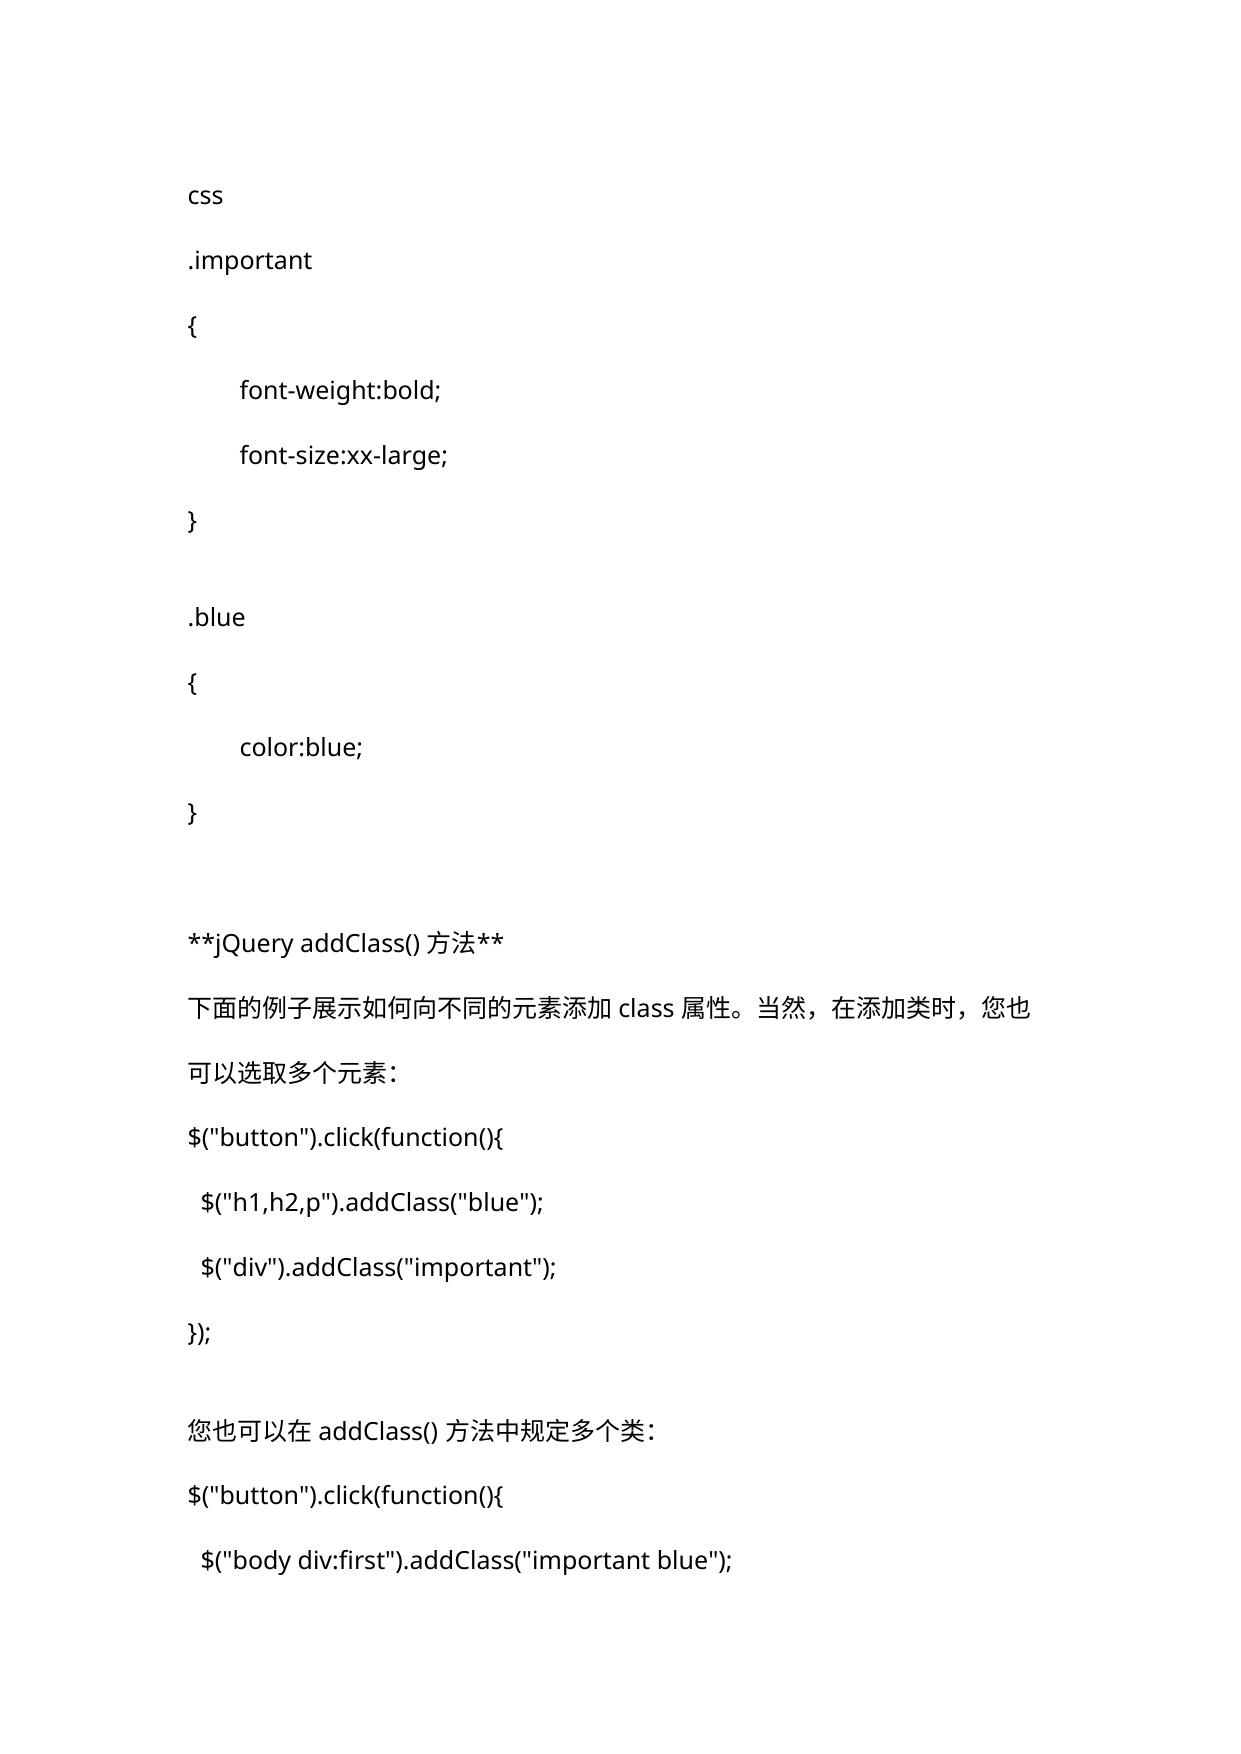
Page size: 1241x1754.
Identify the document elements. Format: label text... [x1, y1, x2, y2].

text **jQuery addClass() 方法** [187, 909, 1053, 974]
text { [187, 649, 1053, 714]
text }); [187, 1299, 1053, 1364]
text font-size:xx-large; [187, 422, 1053, 487]
text .blue [187, 584, 1053, 649]
text { [187, 292, 1053, 357]
text .important [187, 227, 1053, 292]
text $("body div:first").addClass("important blue"); [187, 1527, 1053, 1592]
text $("h1,h2,p").addClass("blue"); [187, 1169, 1053, 1234]
text } [187, 487, 1053, 552]
text } [187, 779, 1053, 844]
text $("div").addClass("important"); [187, 1234, 1053, 1299]
text $("button").click(function(){ [187, 1462, 1053, 1527]
text font-weight:bold; [187, 357, 1053, 422]
text 您也可以在 addClass() 方法中规定多个类： [187, 1397, 1053, 1462]
text css [187, 162, 1053, 227]
text 下面的例子展示如何向不同的元素添加 class 属性。当然，在添加类时，您也可以选取多个元素： [187, 974, 1053, 1104]
text $("button").click(function(){ [187, 1104, 1053, 1169]
text color:blue; [187, 714, 1053, 779]
